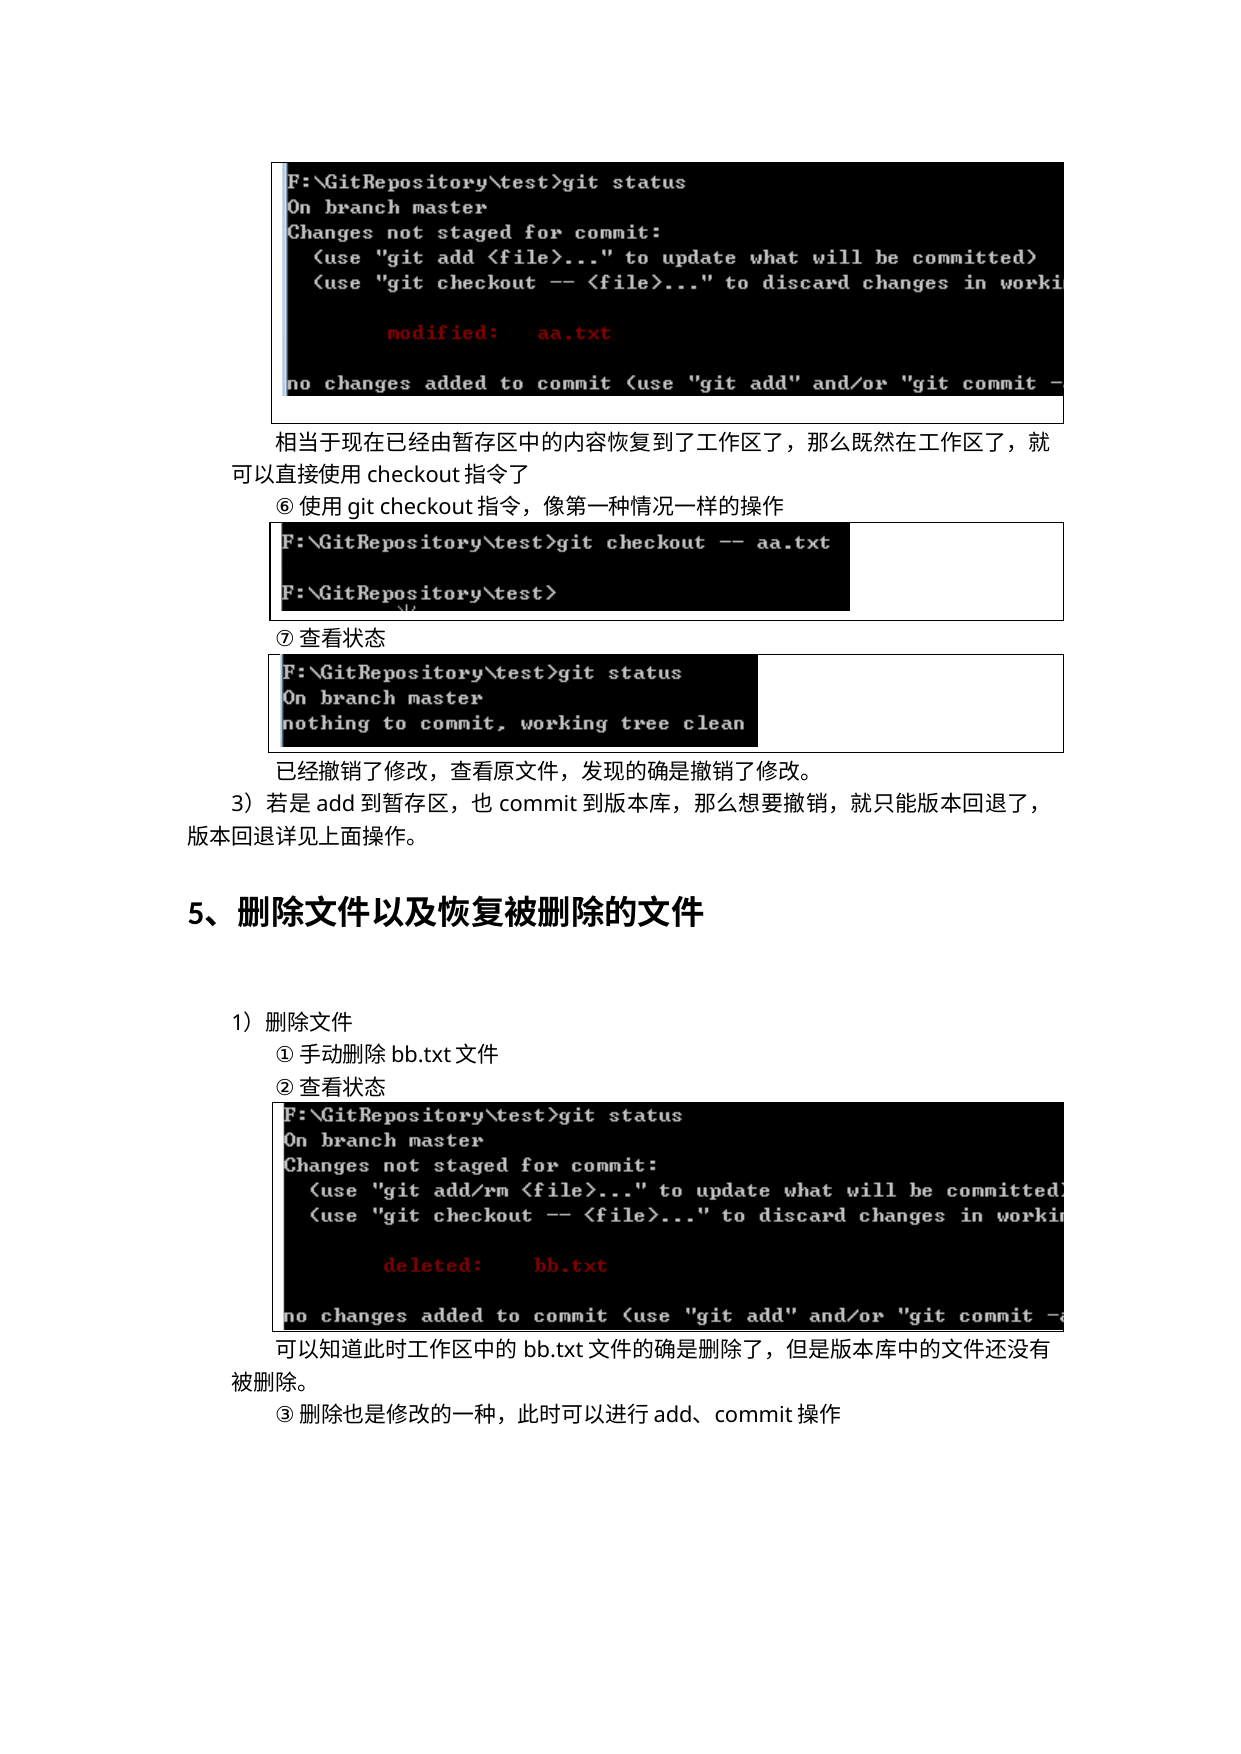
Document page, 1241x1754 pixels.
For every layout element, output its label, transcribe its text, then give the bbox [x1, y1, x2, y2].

text ①手动删除bb.txt文件 [231, 1037, 1053, 1069]
text ⑦查看状态 [231, 621, 1053, 654]
table_header [271, 523, 1063, 620]
table_header [269, 655, 1063, 752]
text 可以知道此时工作区中的bb.txt文件的确是删除了，但是版本库中的文件还没有被删除。 [231, 1331, 1053, 1396]
text ③删除也是修改的一种，此时可以进行add、commit操作 [231, 1396, 1053, 1429]
picture [283, 1102, 1064, 1329]
list ⑥使用git checkout指令，像第一种情况一样的操作 [231, 489, 1053, 522]
subtitle 5、删除文件以及恢复被删除的文件 [187, 878, 1053, 943]
text 3）若是add到暂存区，也commit到版本库，那么想要撤销，就只能版本回退了，版本回退详见上面操作。 [187, 786, 1053, 851]
picture [282, 163, 1064, 396]
text 1）删除文件 [187, 1004, 1053, 1037]
list 相当于现在已经由暂存区中的内容恢复到了工作区了，那么既然在工作区了，就可以直接使用checkout指令了 [231, 424, 1053, 489]
text ②查看状态 [231, 1069, 1053, 1102]
text 已经撤销了修改，查看原文件，发现的确是撤销了修改。 [231, 753, 1053, 786]
picture [280, 654, 758, 747]
table_header [272, 163, 1063, 423]
picture [281, 522, 850, 611]
table_header [273, 1103, 1063, 1330]
